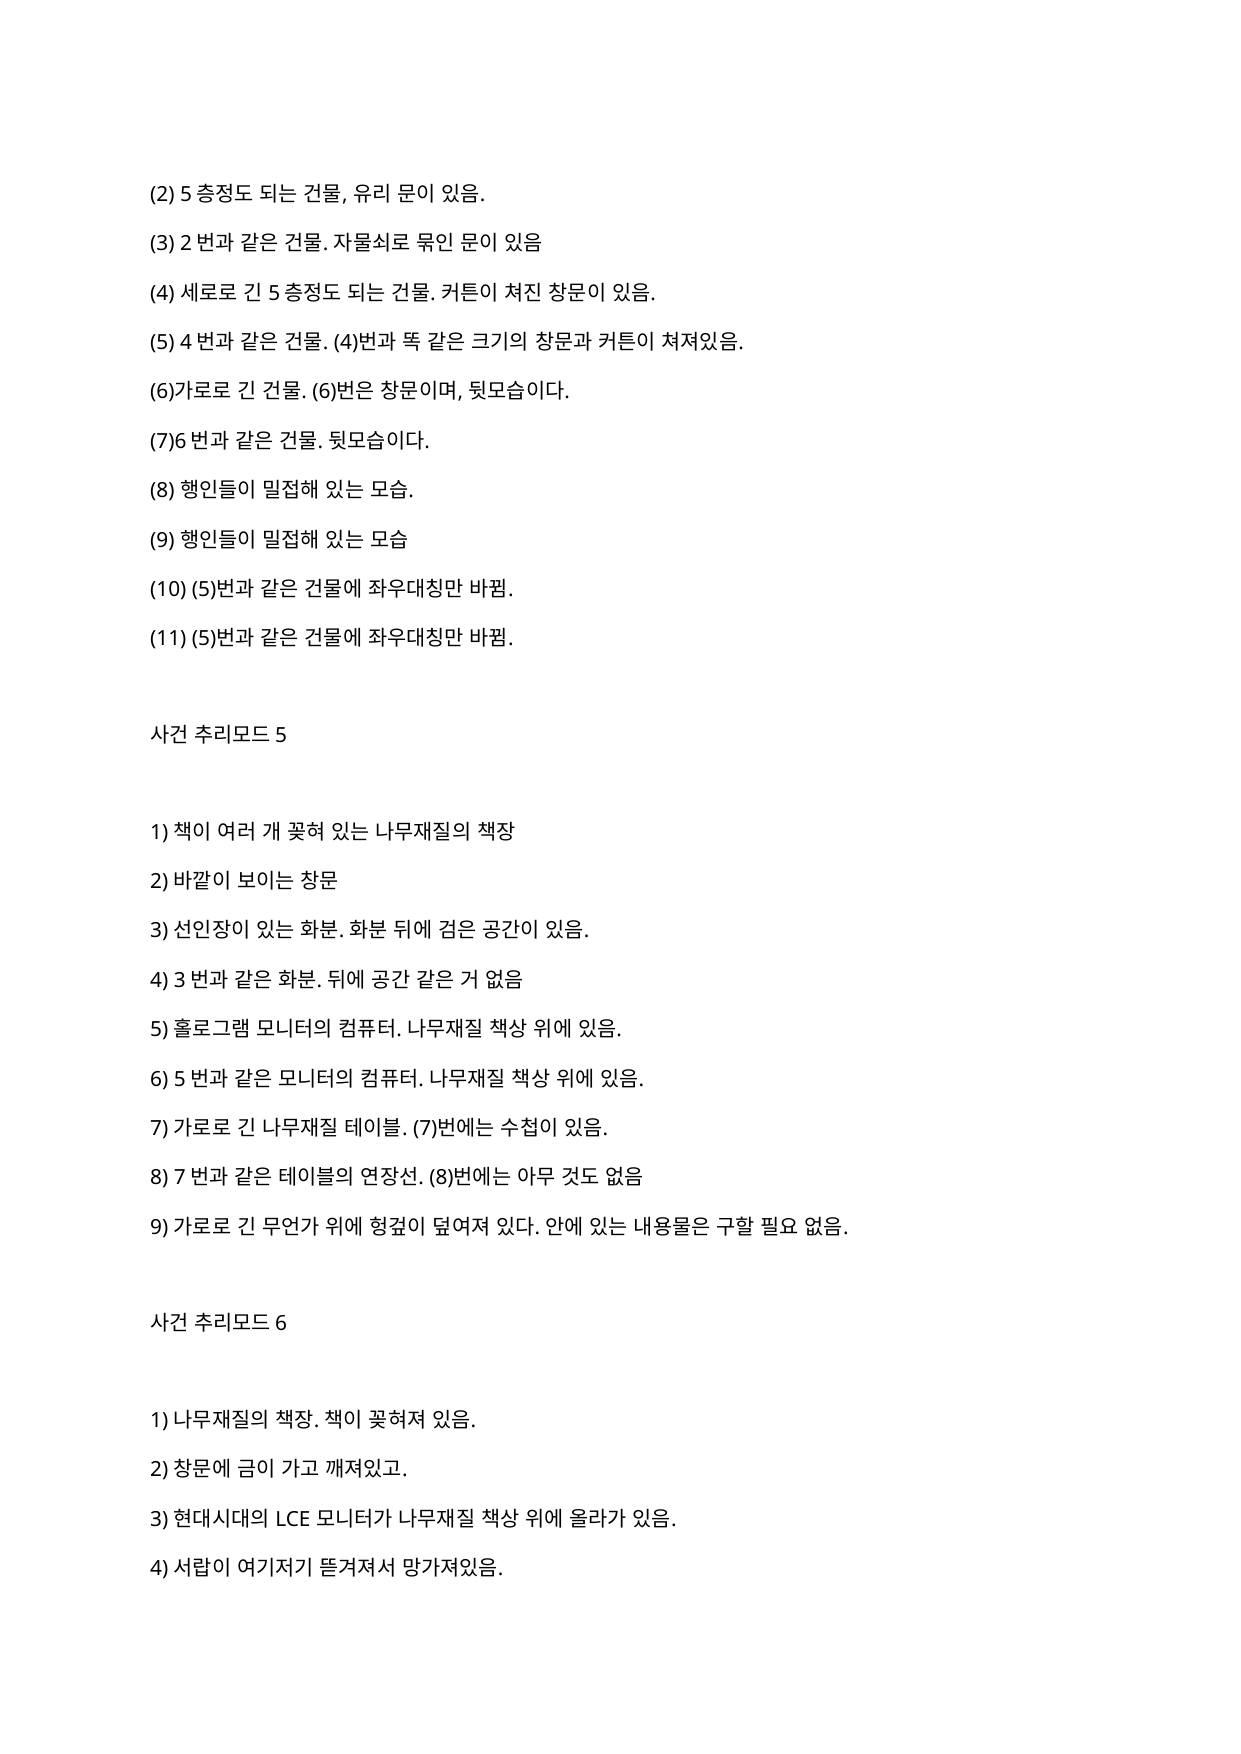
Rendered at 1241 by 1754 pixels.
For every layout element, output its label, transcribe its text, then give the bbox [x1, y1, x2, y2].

text (9) 행인들이 밀접해 있는 모습 [150, 523, 1090, 553]
text 사건 추리모드6 [150, 1307, 1090, 1337]
text (2) 5층정도 되는 건물, 유리 문이 있음. [150, 177, 1090, 207]
text 1) 책이 여러 개 꽂혀 있는 나무재질의 책장 [150, 815, 1090, 845]
text 2) 창문에 금이 가고 깨져있고. [150, 1453, 1090, 1483]
text (4) 세로로 긴 5층정도 되는 건물. 커튼이 쳐진 창문이 있음. [150, 276, 1090, 306]
text 8) 7번과 같은 테이블의 연장선. (8)번에는 아무 것도 없음 [150, 1161, 1090, 1191]
text (5) 4번과 같은 건물. (4)번과 똑 같은 크기의 창문과 커튼이 쳐져있음. [150, 325, 1090, 356]
text (11) (5)번과 같은 건물에 좌우대칭만 바뀜. [150, 622, 1090, 652]
text (3) 2번과 같은 건물. 자물쇠로 묶인 문이 있음 [150, 227, 1090, 257]
text (7)6번과 같은 건물. 뒷모습이다. [150, 424, 1090, 454]
text 2) 바깥이 보이는 창문 [150, 864, 1090, 894]
text (6)가로로 긴 건물. (6)번은 창문이며, 뒷모습이다. [150, 375, 1090, 405]
text 3) 현대시대의 LCE 모니터가 나무재질 책상 위에 올라가 있음. [150, 1502, 1090, 1532]
text (8) 행인들이 밀접해 있는 모습. [150, 473, 1090, 504]
text 사건 추리모드5 [150, 718, 1090, 748]
text 1) 나무재질의 책장. 책이 꽂혀져 있음. [150, 1403, 1090, 1433]
text 7) 가로로 긴 나무재질 테이블. (7)번에는 수첩이 있음. [150, 1111, 1090, 1141]
text 5) 홀로그램 모니터의 컴퓨터. 나무재질 책상 위에 있음. [150, 1012, 1090, 1043]
text (10) (5)번과 같은 건물에 좌우대칭만 바뀜. [150, 572, 1090, 602]
text 3) 선인장이 있는 화분. 화분 뒤에 검은 공간이 있음. [150, 914, 1090, 944]
text 9) 가로로 긴 무언가 위에 헝겊이 덮여져 있다. 안에 있는 내용물은 구할 필요 없음. [150, 1210, 1090, 1240]
text 6) 5번과 같은 모니터의 컴퓨터. 나무재질 책상 위에 있음. [150, 1062, 1090, 1092]
text 4) 서랍이 여기저기 뜯겨져서 망가져있음. [150, 1551, 1090, 1582]
text 4) 3번과 같은 화분. 뒤에 공간 같은 거 없음 [150, 963, 1090, 993]
